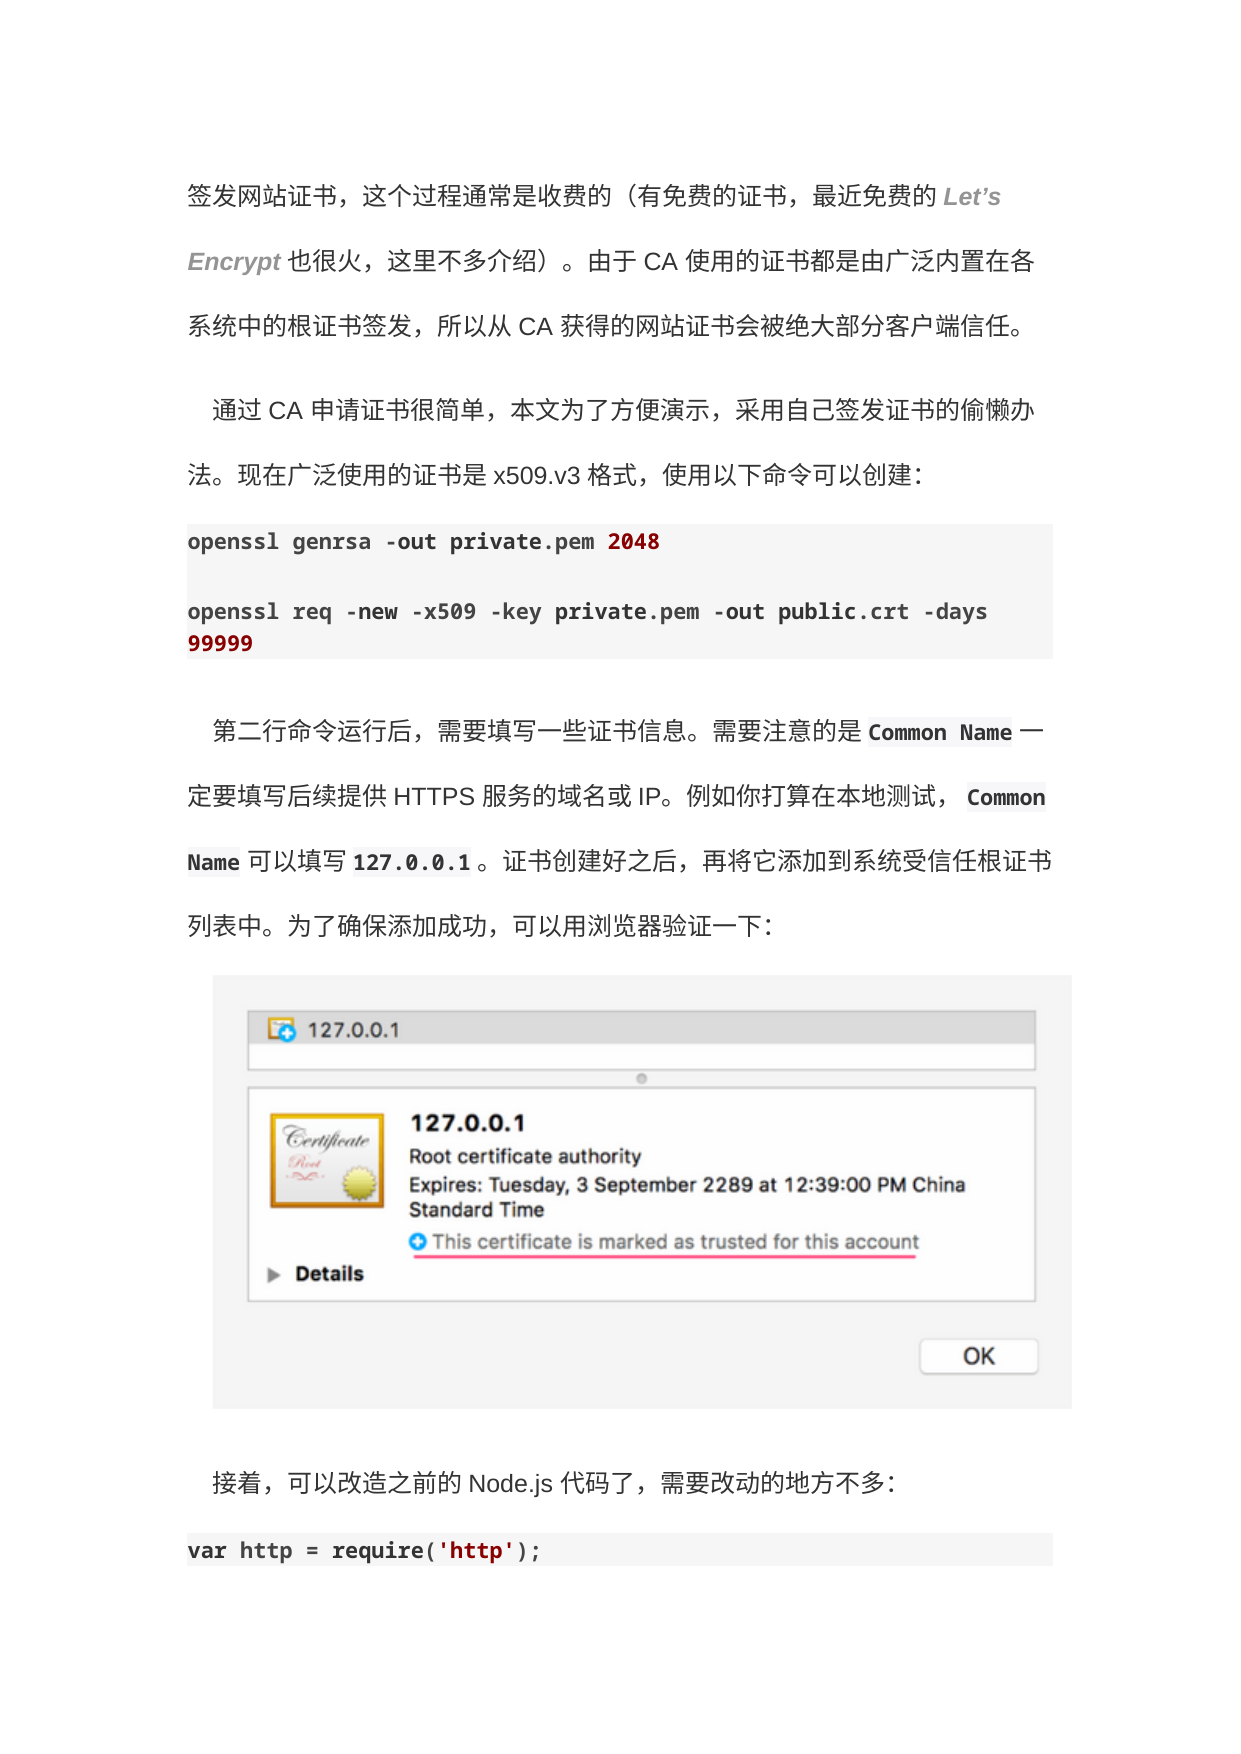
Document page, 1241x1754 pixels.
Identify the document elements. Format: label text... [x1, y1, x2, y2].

text 接着，可以改造之前的 Node.js 代码了，需要改动的地方不多： [187, 1449, 1053, 1514]
text 通过 CA 申请证书很简单，本文为了方便演示，采用自己签发证书的偷懒办法。现在广泛使用的证书是 x509.v3 格式，使用以下命令可以创建： [187, 376, 1053, 506]
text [187, 162, 1053, 357]
text openssl genrsa -out private.pem 2048 [187, 524, 1053, 557]
text openssl req -new -x509 -key private.pem -out public.crt -days 99999 [187, 594, 1053, 659]
text var http = require('http'); [187, 1533, 1053, 1566]
text 第二行命令运行后，需要填写一些证书信息。需要注意的是 Common Name 一定要填写后续提供 HTTPS 服务的域名或 IP。例如你打算在本地测试， Common Name 可以填写 127.0.0.1 。证书创建好之后，再将它添加到系统受信任根证书列表中。为了确保添加成功，可以用浏览器验证一下： [187, 697, 1053, 957]
picture [212, 975, 1072, 1409]
